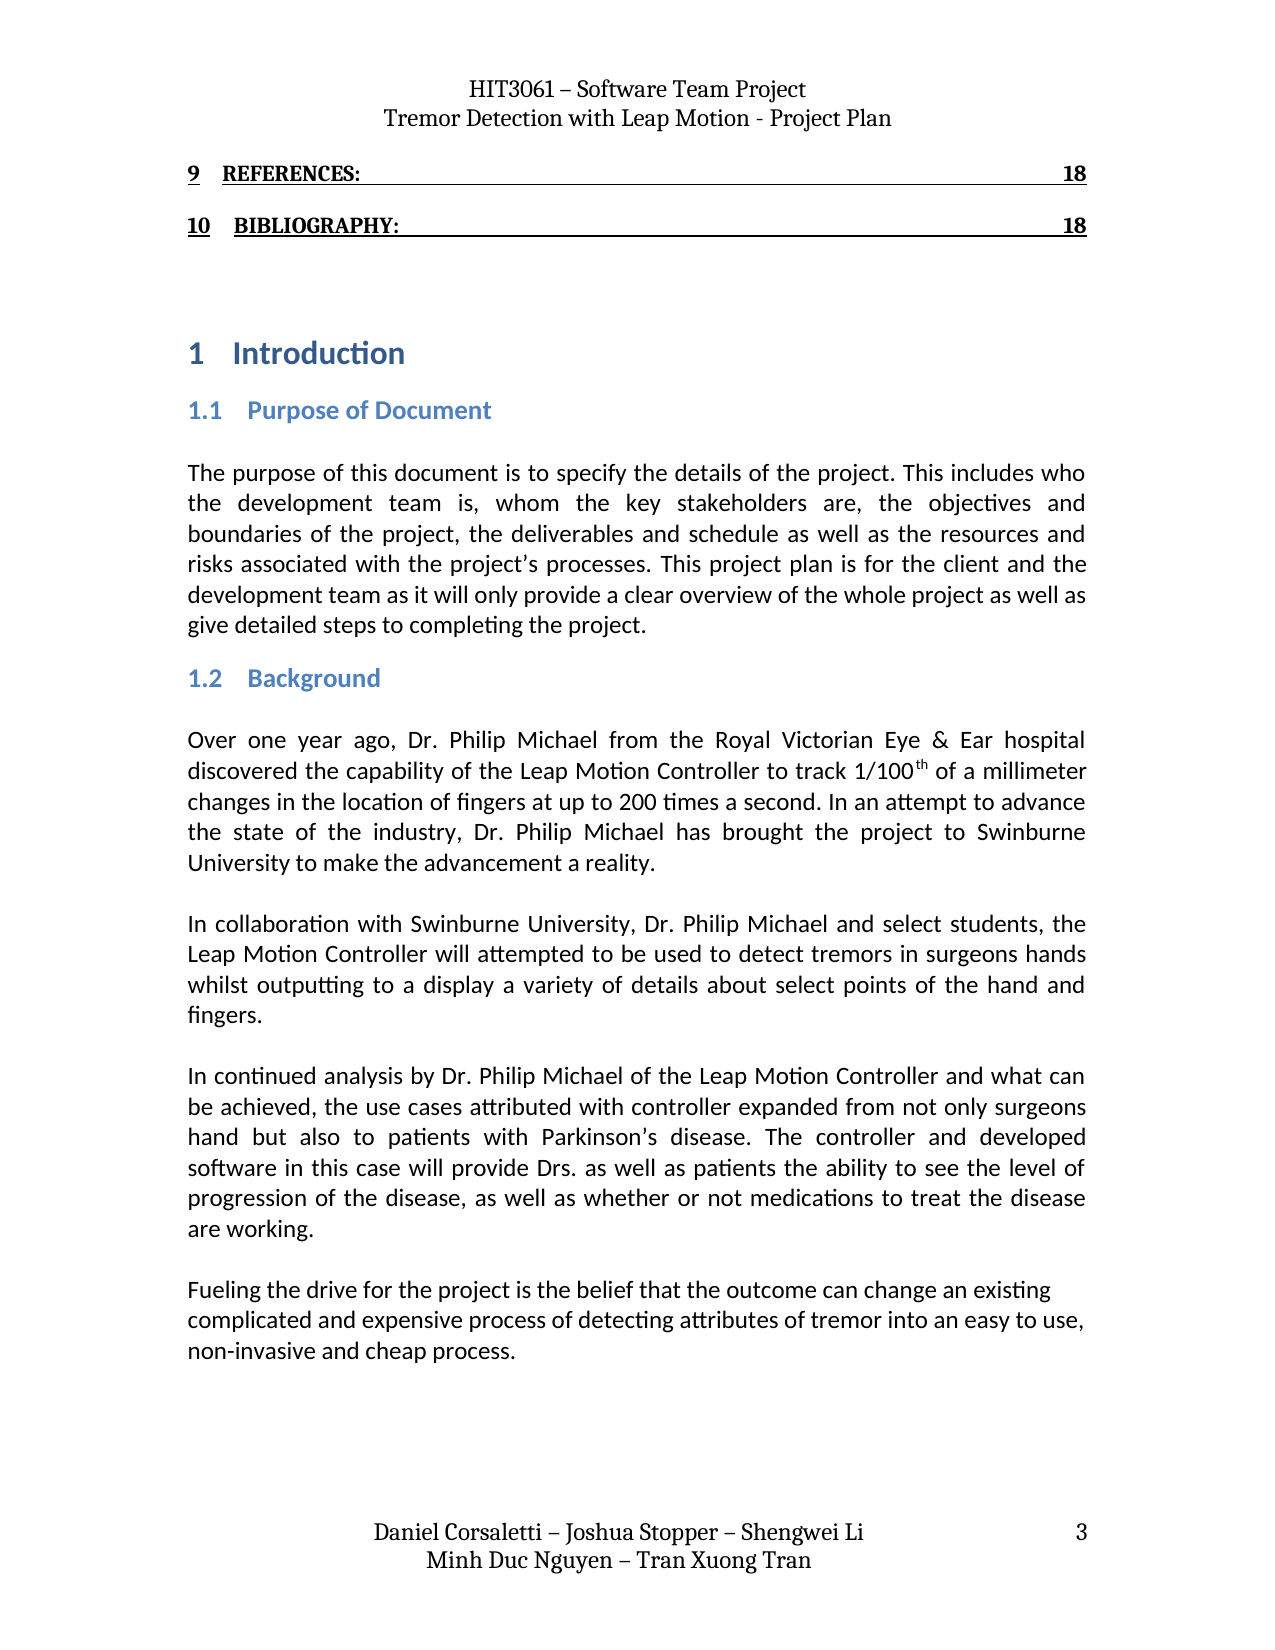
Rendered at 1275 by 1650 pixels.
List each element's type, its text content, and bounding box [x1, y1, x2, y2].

text Over one year ago, Dr. Philip Michael from the Royal Victorian Eye & Ear hospital discovered the capability of the Leap Motion Controller to track 1/100th of a millimeter changes in the location of fingers at up to 200 times a second. In an attempt to advance the state of the industry, Dr. Philip Michael has brought the project to Swinburne University to make the advancement a reality. [187, 724, 1087, 877]
text Fueling the drive for the project is the belief that the outcome can change an existing complicated and expensive process of detecting attributes of tremor into an easy to use, non-invasive and cheap process. [187, 1274, 1087, 1366]
subtitle Purpose of Document [187, 393, 1087, 427]
text The purpose of this document is to specify the details of the project. This includes who the development team is, whom the key stakeholders are, the objectives and boundaries of the project, the deliverables and schedule as well as the resources and risks associated with the project’s processes. This project plan is for the client and the development team as it will only provide a clear overview of the whole project as well as give detailed steps to completing the project. [187, 457, 1087, 640]
subtitle Background [187, 661, 1087, 694]
subtitle Introduction [187, 332, 1087, 373]
text In collaboration with Swinburne University, Dr. Philip Michael and select students, the Leap Motion Controller will attempted to be used to detect tremors in surgeons hands whilst outputting to a display a variety of details about select points of the hand and fingers. [187, 908, 1087, 1030]
text In continued analysis by Dr. Philip Michael of the Leap Motion Controller and what can be achieved, the use cases attributed with controller expanded from not only surgeons hand but also to patients with Parkinson’s disease. The controller and developed software in this case will provide Drs. as well as patients the ability to see the level of progression of the disease, as well as whether or not medications to treat the disease are working. [187, 1060, 1087, 1243]
